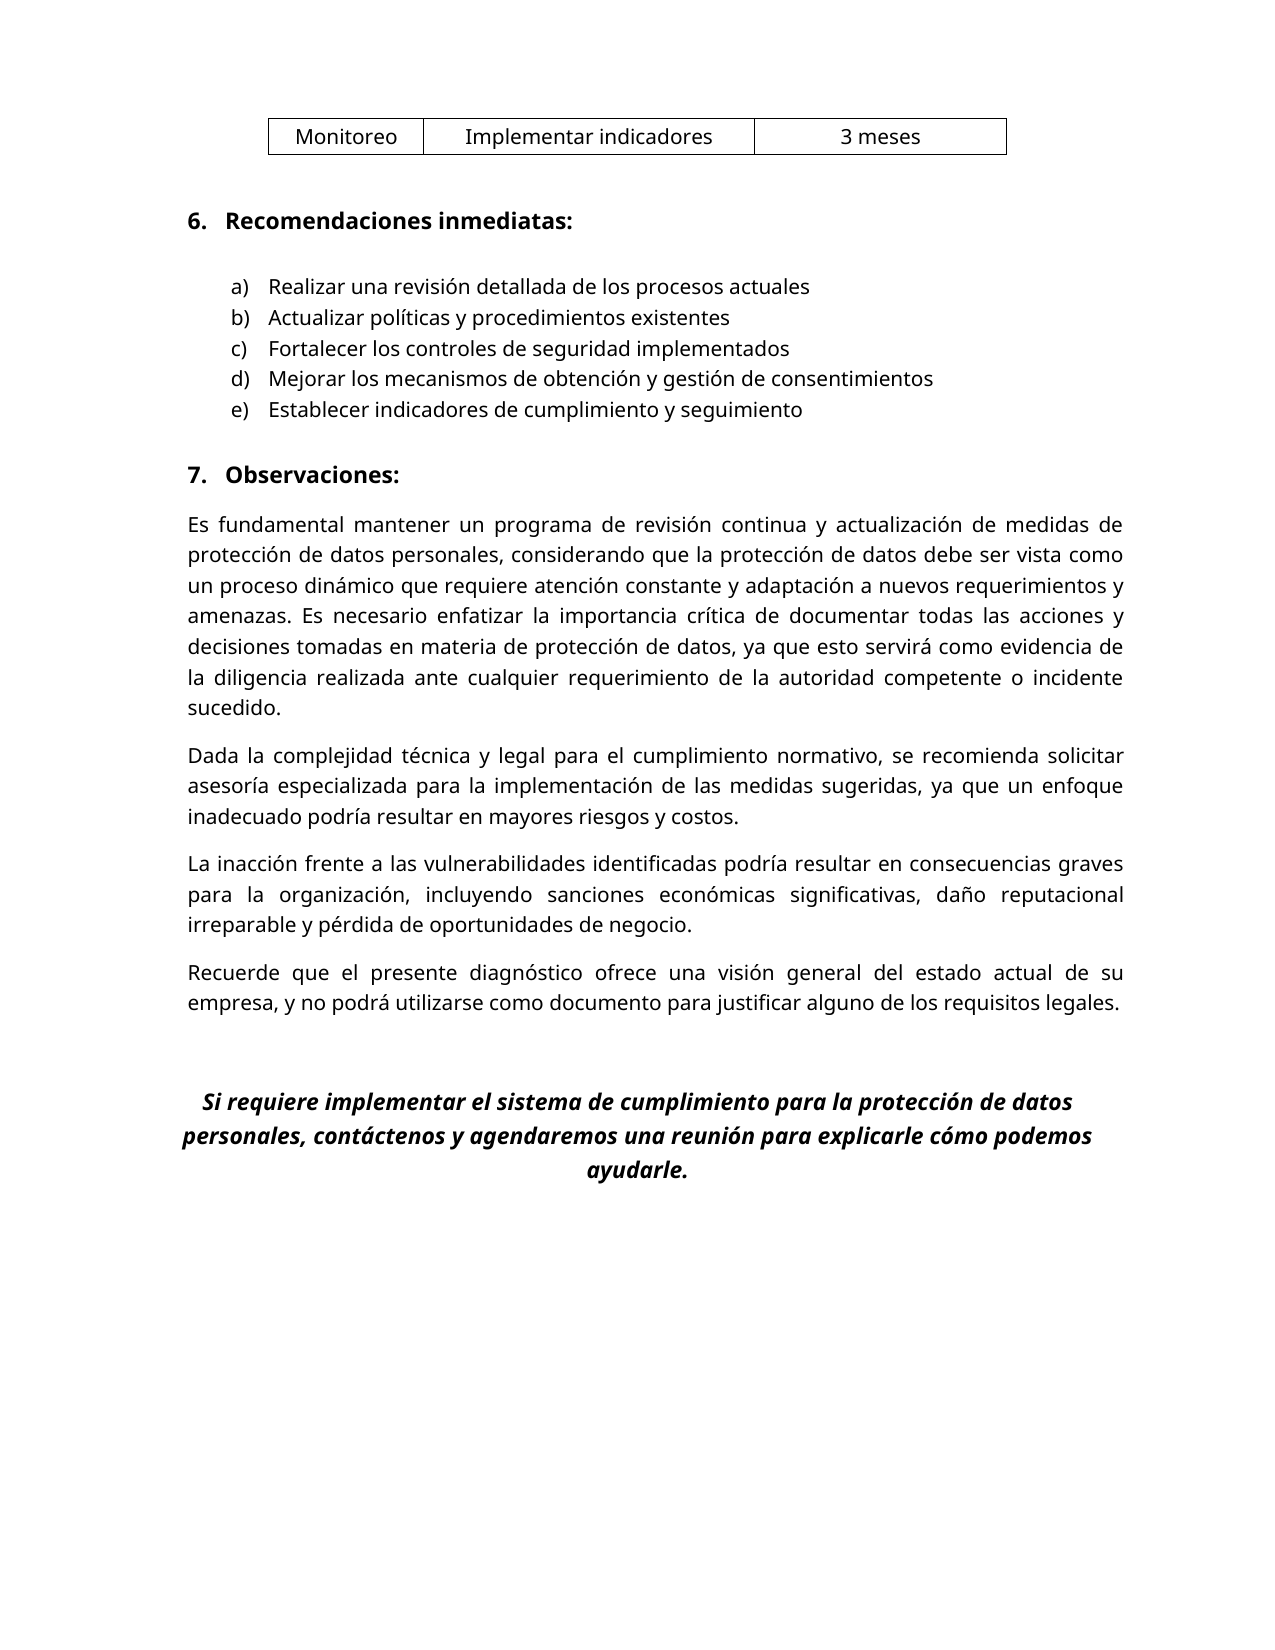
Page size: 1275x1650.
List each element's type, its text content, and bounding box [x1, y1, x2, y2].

list Actualizar políticas y procedimientos existentes [231, 303, 1125, 332]
text La inacción frente a las vulnerabilidades identificadas podría resultar en consecuencias graves para la organización, incluyendo sanciones económicas significativas, daño reputacional irreparable y pérdida de oportunidades de negocio. [187, 849, 1125, 939]
table_cell Monitoreo [269, 119, 423, 153]
table_cell 3 meses [755, 119, 1006, 153]
text Dada la complejidad técnica y legal para el cumplimiento normativo, se recomienda solicitar asesoría especializada para la implementación de las medidas sugeridas, ya que un enfoque inadecuado podría resultar en mayores riesgos y costos. [187, 741, 1125, 831]
table_cell Implementar indicadores [424, 119, 754, 153]
text Si requiere implementar el sistema de cumplimiento para la protección de datos personales, contáctenos y agendaremos una reunión para explicarle cómo podemos ayudarle. [150, 1086, 1125, 1185]
list Observaciones: [187, 459, 1125, 491]
list Establecer indicadores de cumplimiento y seguimiento [231, 395, 1125, 423]
list Realizar una revisión detallada de los procesos actuales [231, 272, 1125, 301]
text Recuerde que el presente diagnóstico ofrece una visión general del estado actual de su empresa, y no podrá utilizarse como documento para justificar alguno de los requisitos legales. [187, 958, 1125, 1017]
list Mejorar los mecanismos de obtención y gestión de consentimientos [231, 364, 1125, 393]
text Es fundamental mantener un programa de revisión continua y actualización de medidas de protección de datos personales, considerando que la protección de datos debe ser vista como un proceso dinámico que requiere atención constante y adaptación a nuevos requerimientos y amenazas. Es necesario enfatizar la importancia crítica de documentar todas las acciones y decisiones tomadas en materia de protección de datos, ya que esto servirá como evidencia de la diligencia realizada ante cualquier requerimiento de la autoridad competente o incidente sucedido. [187, 510, 1125, 722]
list Fortalecer los controles de seguridad implementados [231, 334, 1125, 362]
list Recomendaciones inmediatas: [187, 205, 1125, 236]
